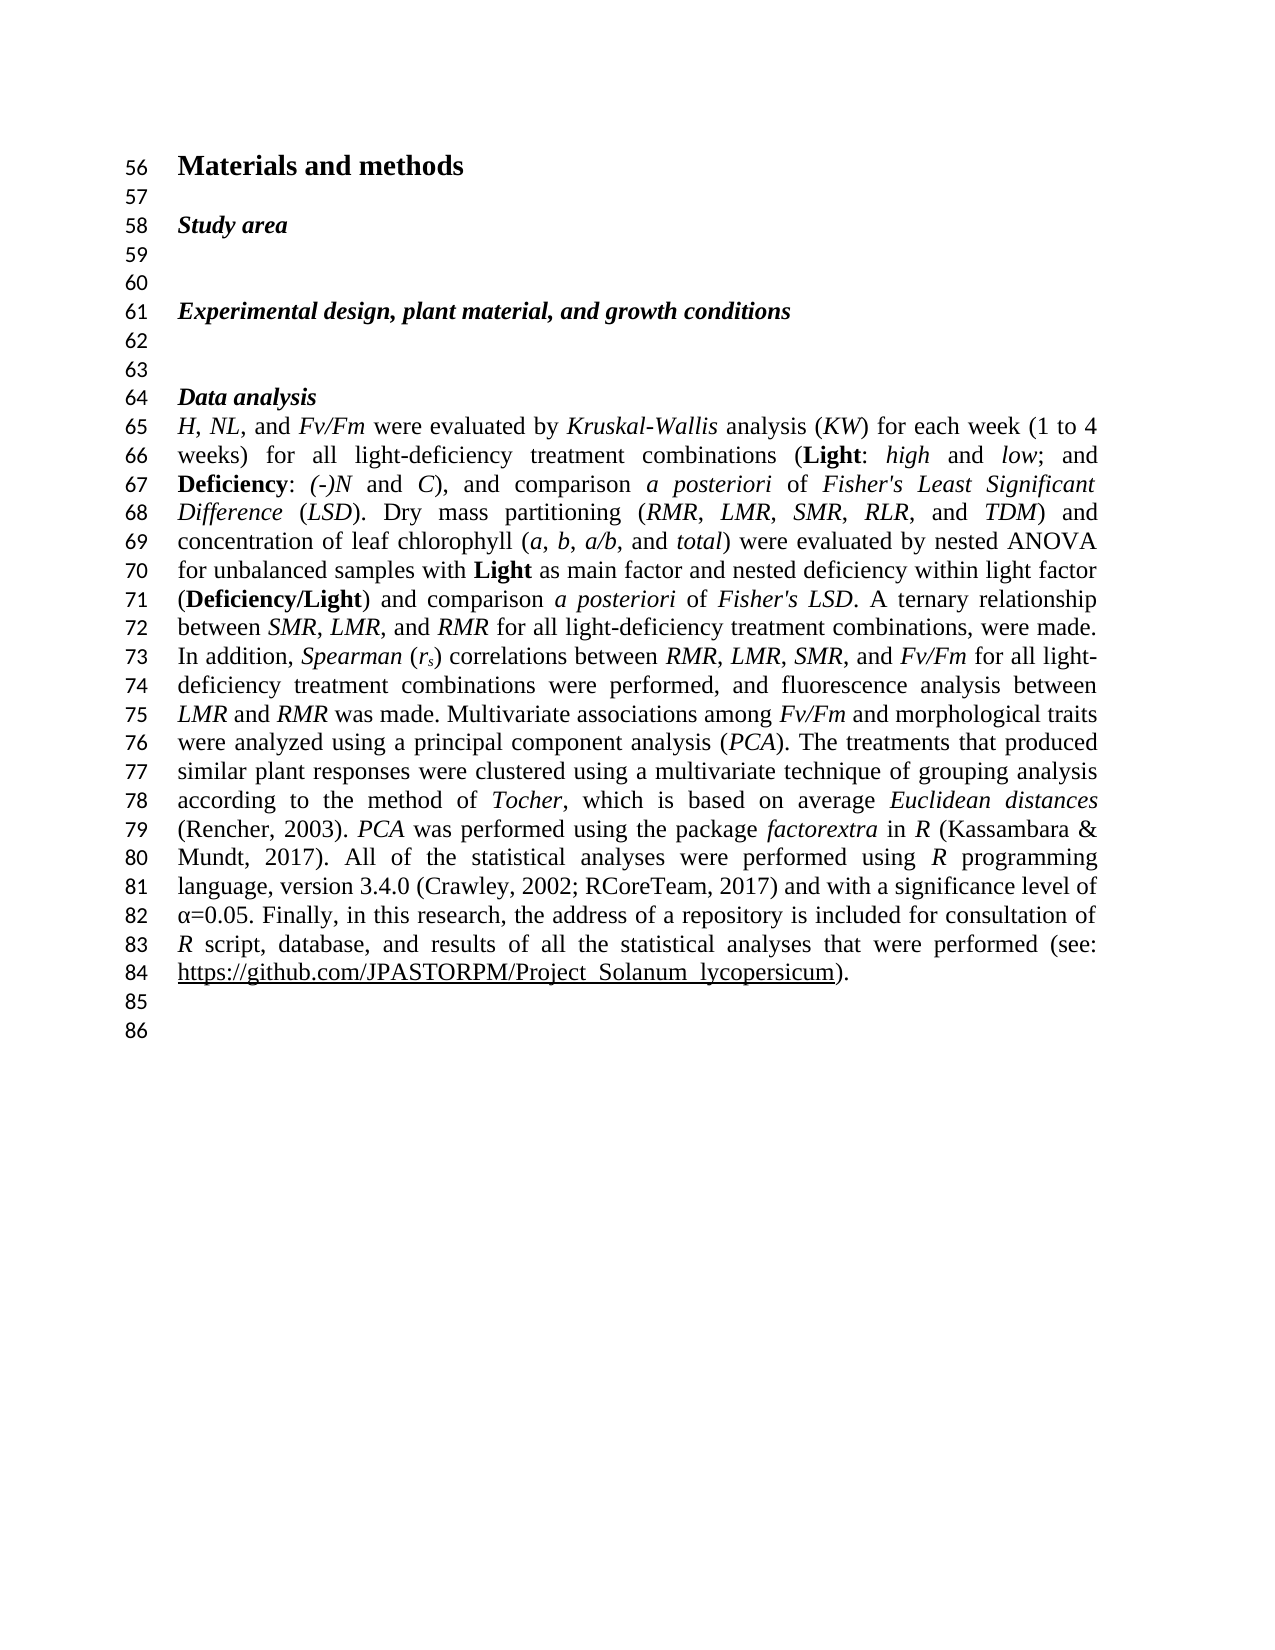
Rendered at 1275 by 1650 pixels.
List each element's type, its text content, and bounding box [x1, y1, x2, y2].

subtitle Experimental design, plant material, and growth conditions [177, 296, 1098, 325]
subtitle Materials and methods [177, 148, 1098, 181]
subtitle Study area [177, 210, 1098, 239]
subtitle Data analysis [177, 382, 1098, 411]
text H, NL, and Fv/Fm were evaluated by Kruskal-Wallis analysis (KW) for each week (1 to 4 weeks) for all light-deficiency treatment combinations (Light: high and low; and Deficiency: (-)N and C), and comparison a posteriori of Fisher's Least Significant Difference (LSD). Dry mass partitioning (RMR, LMR, SMR, RLR, and TDM) and concentration of leaf chlorophyll (a, b, a/b, and total) were evaluated by nested ANOVA for unbalanced samples with Light as main factor and nested deficiency within light factor (Deficiency/Light) and comparison a posteriori of Fisher's LSD. A ternary relationship between SMR, LMR, and RMR for all light-deficiency treatment combinations, were made. In addition, Spearman (rs) correlations between RMR, LMR, SMR, and Fv/Fm for all light-deficiency treatment combinations were performed, and fluorescence analysis between LMR and RMR was made. Multivariate associations among Fv/Fm and morphological traits were analyzed using a principal component analysis (PCA). The treatments that produced similar plant responses were clustered using a multivariate technique of grouping analysis according to the method of Tocher, which is based on average Euclidean distances (Rencher, 2003). PCA was performed using the package factorextra in R (Kassambara & Mundt, 2017). All of the statistical analyses were performed using R programming language, version 3.4.0 (Crawley, 2002; RCoreTeam, 2017) and with a significance level of α=0.05. Finally, in this research, the address of a repository is included for consultation of R script, database, and results of all the statistical analyses that were performed (see: https://github.com/JPASTORPM/Project_Solanum_lycopersicum). [177, 411, 1098, 986]
